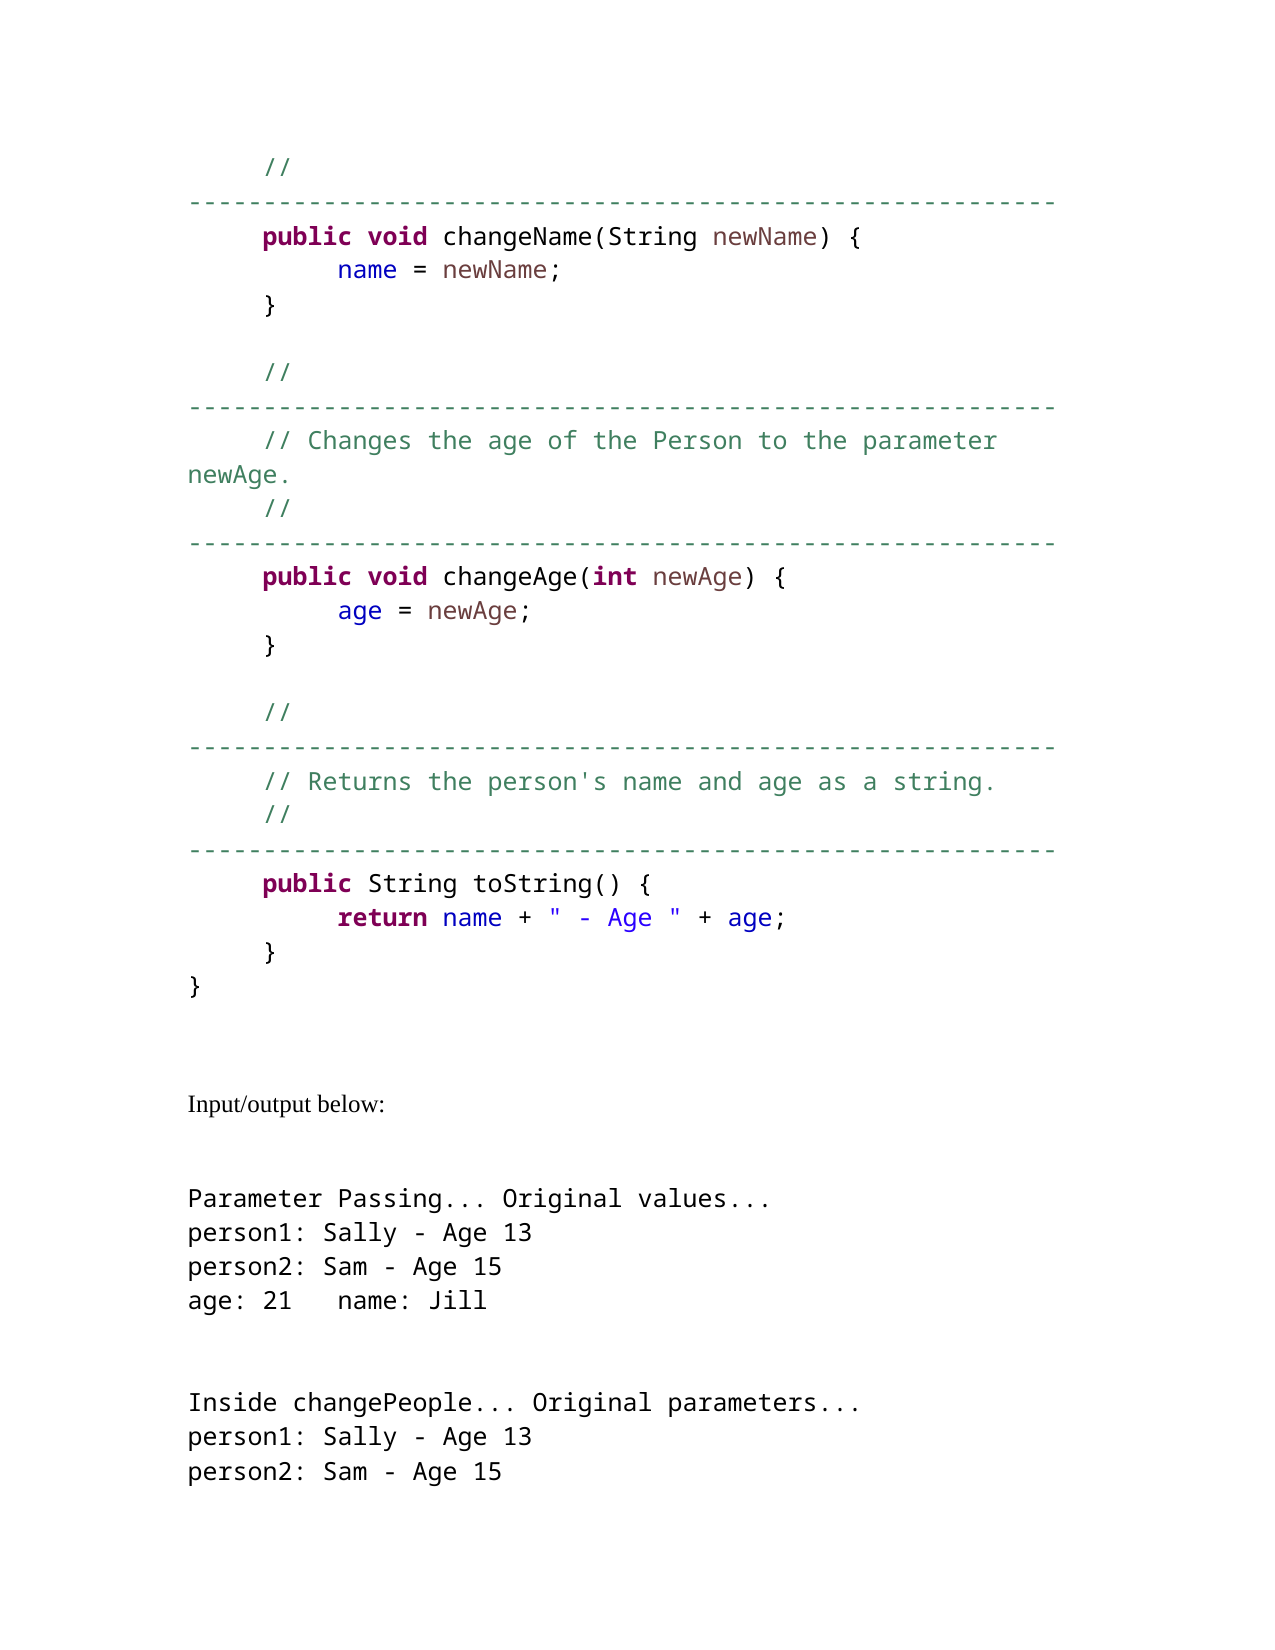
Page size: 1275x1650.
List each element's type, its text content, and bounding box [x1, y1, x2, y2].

text } [187, 933, 1087, 967]
text // Returns the person's name and age as a string. [187, 763, 1087, 797]
text person2: Sam - Age 15 [187, 1249, 1087, 1283]
text public void changeName(String newName) { [187, 218, 1087, 252]
text } [187, 967, 1087, 1002]
text // ---------------------------------------------------------- [187, 695, 1087, 763]
text // ---------------------------------------------------------- [187, 150, 1087, 218]
text Inside changePeople... Original parameters... [187, 1385, 1087, 1419]
text age: 21 name: Jill [187, 1283, 1087, 1317]
text Input/output below: [187, 1089, 1087, 1117]
text } [187, 627, 1087, 661]
text // ---------------------------------------------------------- [187, 797, 1087, 865]
text Parameter Passing... Original values... [187, 1181, 1087, 1215]
text person1: Sally - Age 13 [187, 1419, 1087, 1453]
text name = newName; [187, 252, 1087, 286]
text public String toString() { [187, 865, 1087, 899]
text // ---------------------------------------------------------- [187, 491, 1087, 559]
text person2: Sam - Age 15 [187, 1453, 1087, 1487]
text public void changeAge(int newAge) { [187, 559, 1087, 593]
text return name + " - Age " + age; [187, 899, 1087, 933]
text // Changes the age of the Person to the parameter newAge. [187, 422, 1087, 491]
text person1: Sally - Age 13 [187, 1215, 1087, 1249]
text age = newAge; [187, 593, 1087, 627]
text } [187, 286, 1087, 320]
text // ---------------------------------------------------------- [187, 354, 1087, 422]
